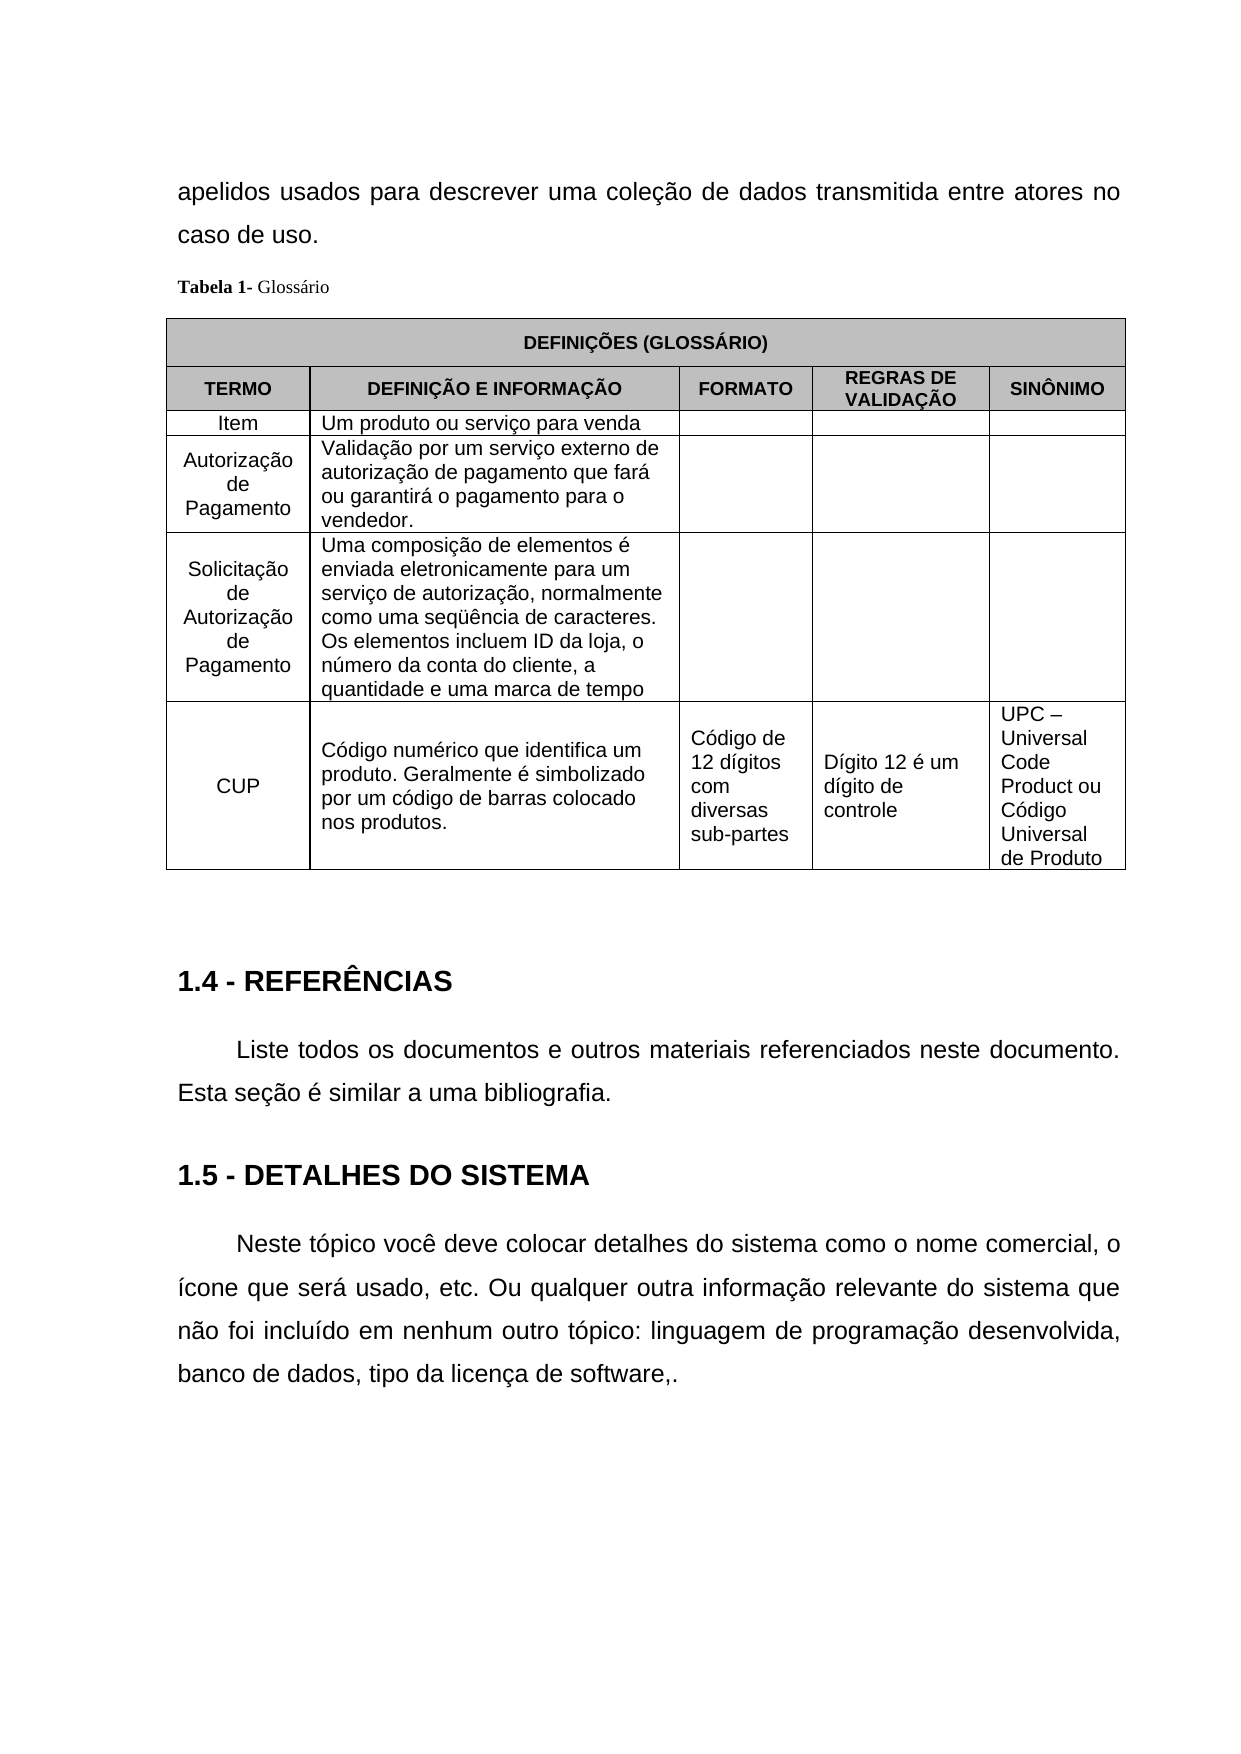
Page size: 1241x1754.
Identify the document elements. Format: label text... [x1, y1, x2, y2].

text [177, 177, 1122, 249]
table_cell UPC – Universal Code Product ou Código Universal de Produto [990, 702, 1125, 869]
table_cell [680, 533, 812, 701]
table_cell CUP [167, 702, 309, 869]
table_cell [990, 436, 1125, 532]
table_cell DEFINIÇÃO E INFORMAÇÃO [311, 367, 679, 410]
table_cell [680, 436, 812, 532]
table_cell Código numérico que identifica um produto. Geralmente é simbolizado por um código de barras colocado nos produtos. [311, 702, 679, 869]
subtitle 1.5 - DETALHES DO SISTEMA [177, 1158, 1122, 1192]
table_cell [813, 411, 989, 435]
table_cell [680, 411, 812, 435]
table_cell [990, 411, 1125, 435]
table_cell REGRAS DE VALIDAÇÃO [813, 367, 989, 410]
text Tabela 1- Glossário [177, 276, 1122, 297]
table_cell [813, 436, 989, 532]
table_cell Autorização de Pagamento [167, 436, 309, 532]
table_cell SINÔNIMO [990, 367, 1125, 410]
table_cell Um produto ou serviço para venda [311, 411, 679, 435]
table_cell Código de 12 dígitos com diversas sub-partes [680, 702, 812, 869]
table_cell Validação por um serviço externo de autorização de pagamento que fará ou garantirá o pagamento para o vendedor. [311, 436, 679, 532]
table_cell Solicitação de Autorização de Pagamento [167, 533, 309, 701]
table_cell Item [167, 411, 309, 435]
text Neste tópico você deve colocar detalhes do sistema como o nome comercial, o ícone que será usado, etc. Ou qualquer outra informação relevante do sistema que não foi incluído em nenhum outro tópico: linguagem de programação desenvolvida, banco de dados, tipo da licença de software,. [177, 1229, 1122, 1387]
text Liste todos os documentos e outros materiais referenciados neste documento. Esta seção é similar a uma bibliografia. [177, 1034, 1122, 1106]
table_header DEFINIÇÕES (GLOSSÁRIO) [167, 319, 1125, 366]
table_cell [990, 533, 1125, 701]
table_cell [813, 533, 989, 701]
table_cell FORMATO [680, 367, 812, 410]
subtitle 1.4 - REFERÊNCIAS [177, 963, 1122, 997]
table_cell Uma composição de elementos é enviada eletronicamente para um serviço de autorização, normalmente como uma seqüência de caracteres. Os elementos incluem ID da loja, o número da conta do cliente, a quantidade e uma marca de tempo [311, 533, 679, 701]
table_cell TERMO [167, 367, 309, 410]
table_cell Dígito 12 é um dígito de controle [813, 702, 989, 869]
